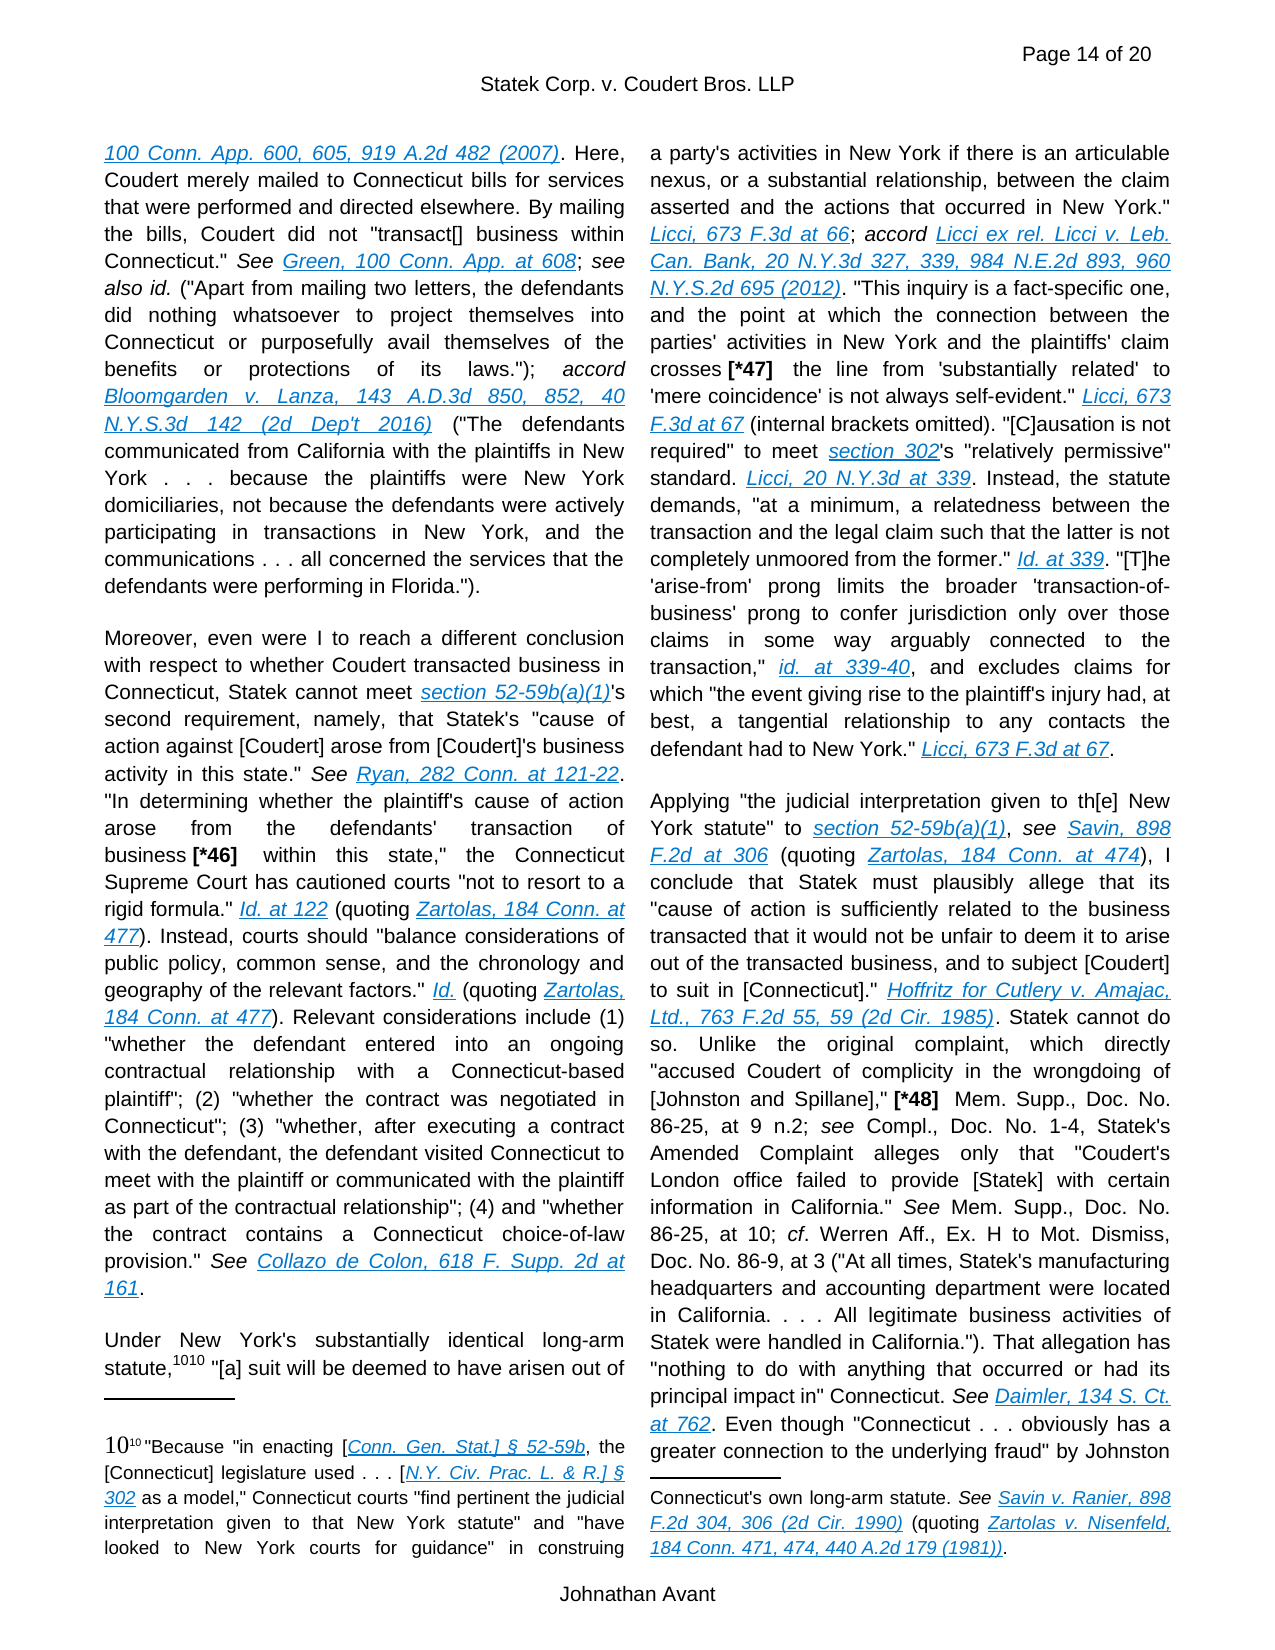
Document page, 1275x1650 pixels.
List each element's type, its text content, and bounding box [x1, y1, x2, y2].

text Moreover, even were I to reach a different conclusion with respect to whether Coudert transacted business in Connecticut, Statek cannot meet section 52-59b(a)(1)'s second requirement, namely, that Statek's "cause of action against [Coudert] arose from [Coudert]'s business activity in this state." See Ryan, 282 Conn. at 121-22. "In determining whether the plaintiff's cause of action arose from the defendants' transaction of business [*46] within this state," the Connecticut Supreme Court has cautioned courts "not to resort to a rigid formula." Id. at 122 (quoting Zartolas, 184 Conn. at 477). Instead, courts should "balance considerations of public policy, common sense, and the chronology and geography of the relevant factors." Id. (quoting Zartolas, 184 Conn. at 477). Relevant considerations include (1) "whether the defendant entered into an ongoing contractual relationship with a Connecticut-based plaintiff"; (2) "whether the contract was negotiated in Connecticut"; (3) "whether, after executing a contract with the defendant, the defendant visited Connecticut to meet with the plaintiff or communicated with the plaintiff as part of the contractual relationship"; (4) and "whether the contract contains a Connecticut choice-of-law provision." See Collazo de Colon, 618 F. Supp. 2d at 161. [104, 623, 625, 1300]
text Under New York's substantially identical long-arm statute,10 "[a] suit will be deemed to have arisen out of a party's activities in New York if there is an articulable nexus, or a substantial relationship, between the claim asserted and the actions that occurred in New York." Licci, 673 F.3d at 66; accord Licci ex rel. Licci v. Leb. Can. Bank, 20 N.Y.3d 327, 339, 984 N.E.2d 893, 960 N.Y.S.2d 695 (2012). "This inquiry is a fact-specific one, and the point at which the connection between the parties' activities in New York and the plaintiffs' claim crosses [*47] the line from 'substantially related' to 'mere coincidence' is not always self-evident." Licci, 673 F.3d at 67 (internal brackets omitted). "[C]ausation is not required" to meet section 302's "relatively permissive" standard. Licci, 20 N.Y.3d at 339. Instead, the statute demands, "at a minimum, a relatedness between the transaction and the legal claim such that the latter is not completely unmoored from the former." Id. at 339. "[T]he 'arise-from' prong limits the broader 'transaction-of-business' prong to confer jurisdiction only over those claims in some way arguably connected to the transaction," id. at 339-40, and excludes claims for which "the event giving rise to the plaintiff's injury had, at best, a tangential relationship to any contacts the defendant had to New York." Licci, 673 F.3d at 67. [650, 271, 1171, 760]
